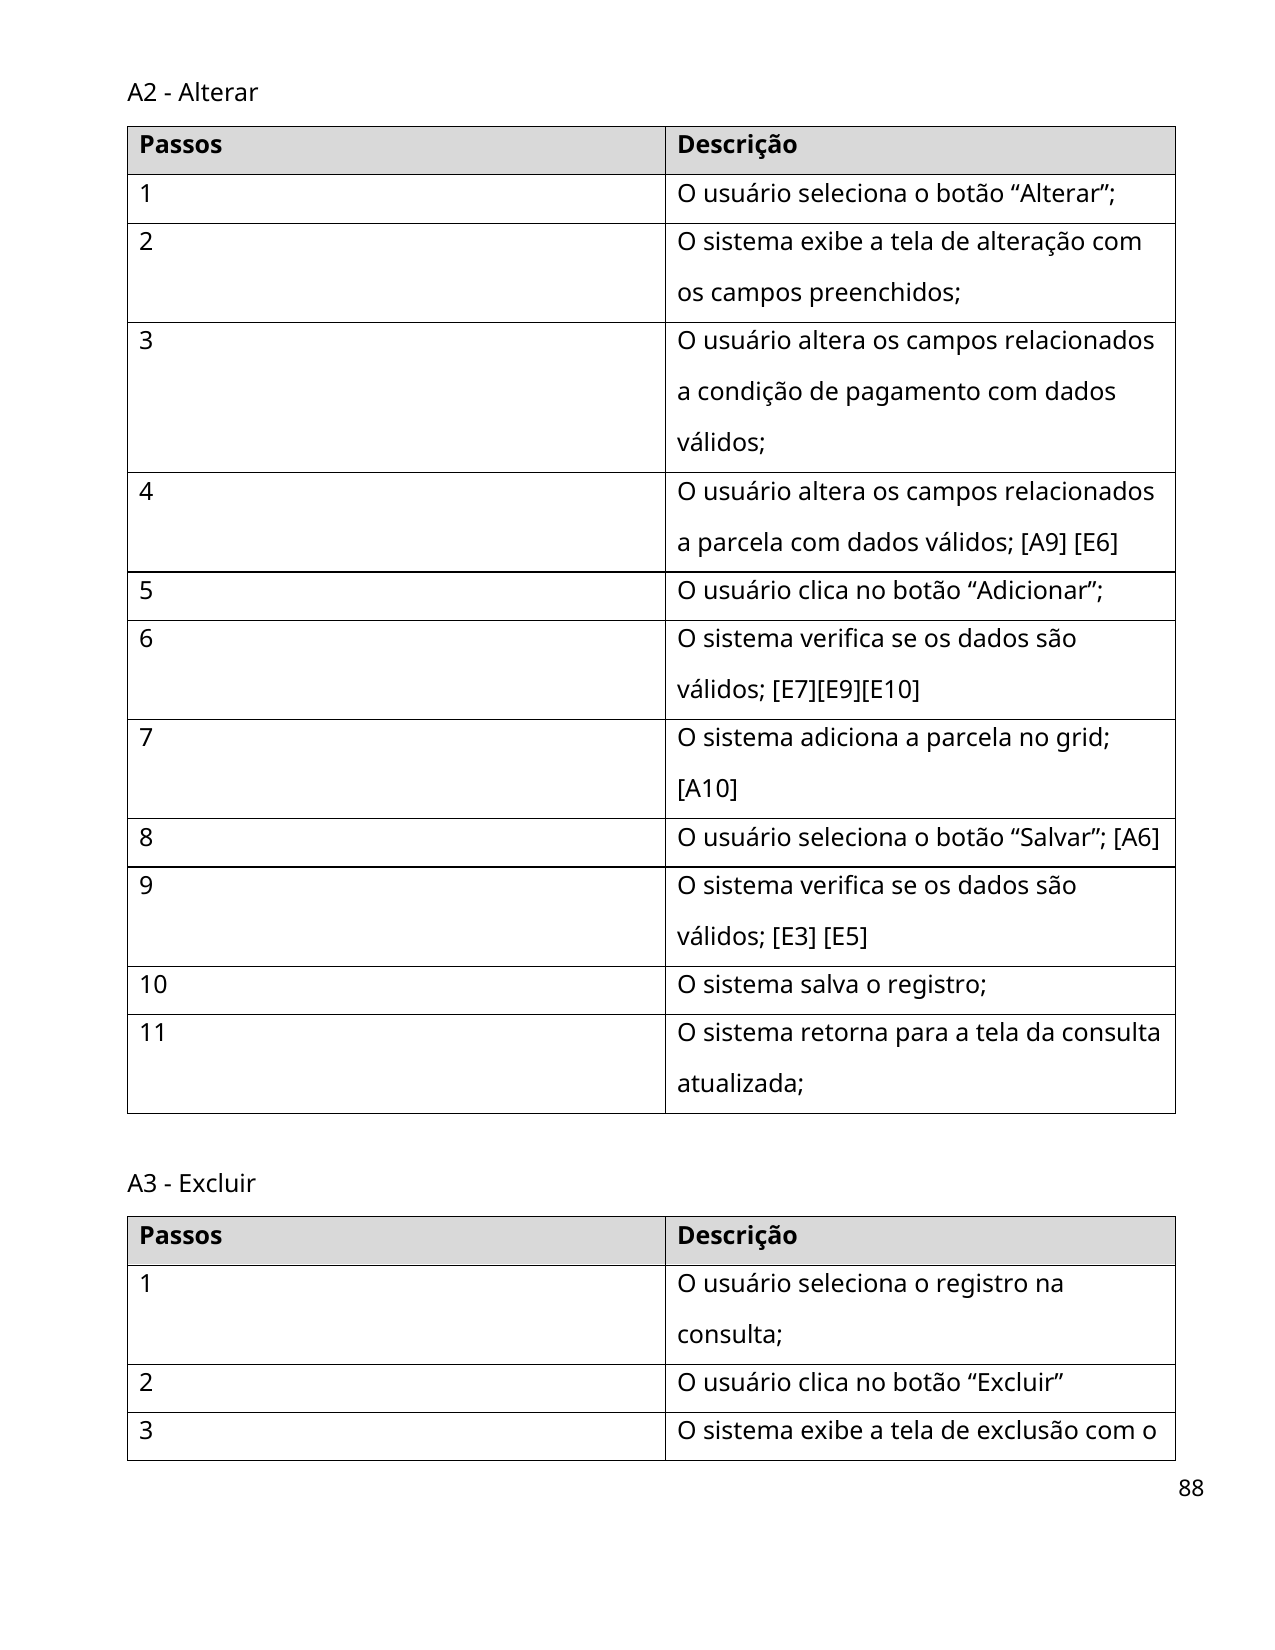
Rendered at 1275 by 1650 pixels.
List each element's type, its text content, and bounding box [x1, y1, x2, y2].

table_header Passos [128, 1217, 665, 1264]
table_cell O usuário clica no botão “Adicionar”; [666, 573, 1175, 619]
table_cell 6 [128, 621, 665, 719]
table_cell 4 [128, 473, 665, 571]
table_cell 3 [128, 323, 665, 472]
table_cell 9 [128, 868, 665, 966]
table_cell O usuário clica no botão “Excluir” [666, 1365, 1175, 1412]
table_cell O sistema verifica se os dados são válidos; [E7][E9][E10] [666, 621, 1175, 719]
table_cell O usuário altera os campos relacionados a condição de pagamento com dados válidos; [666, 323, 1175, 472]
table_cell 1 [128, 1266, 665, 1364]
table_cell O sistema exibe a tela de exclusão com o campo desabilitado; [666, 1413, 1175, 1460]
table_cell 2 [128, 224, 665, 322]
table_cell 3 [128, 1413, 665, 1460]
table_cell O sistema exibe a tela de alteração com os campos preenchidos; [666, 224, 1175, 322]
table_header Descrição [666, 1217, 1175, 1264]
text A3 - Excluir [127, 1165, 1204, 1199]
table_cell 1 [128, 175, 665, 222]
table_cell O sistema salva o registro; [666, 967, 1175, 1014]
text A2 - Alterar [127, 75, 1204, 109]
table_cell O sistema verifica se os dados são válidos; [E3] [E5] [666, 868, 1175, 966]
table_cell O sistema adiciona a parcela no grid; [A10] [666, 720, 1175, 818]
table_cell 2 [128, 1365, 665, 1412]
table_cell O usuário altera os campos relacionados a parcela com dados válidos; [A9] [E6] [666, 473, 1175, 571]
table_cell 10 [128, 967, 665, 1014]
table_cell O usuário seleciona o botão “Alterar”; [666, 175, 1175, 222]
table_header Descrição [666, 127, 1175, 174]
table_cell O usuário seleciona o botão “Salvar”; [A6] [666, 819, 1175, 866]
table_header Passos [128, 127, 665, 174]
table_cell 11 [128, 1015, 665, 1113]
table_cell 7 [128, 720, 665, 818]
table_cell 5 [128, 573, 665, 619]
table_cell O sistema retorna para a tela da consulta atualizada; [666, 1015, 1175, 1113]
table_cell O usuário seleciona o registro na consulta; [666, 1266, 1175, 1364]
table_cell 8 [128, 819, 665, 866]
